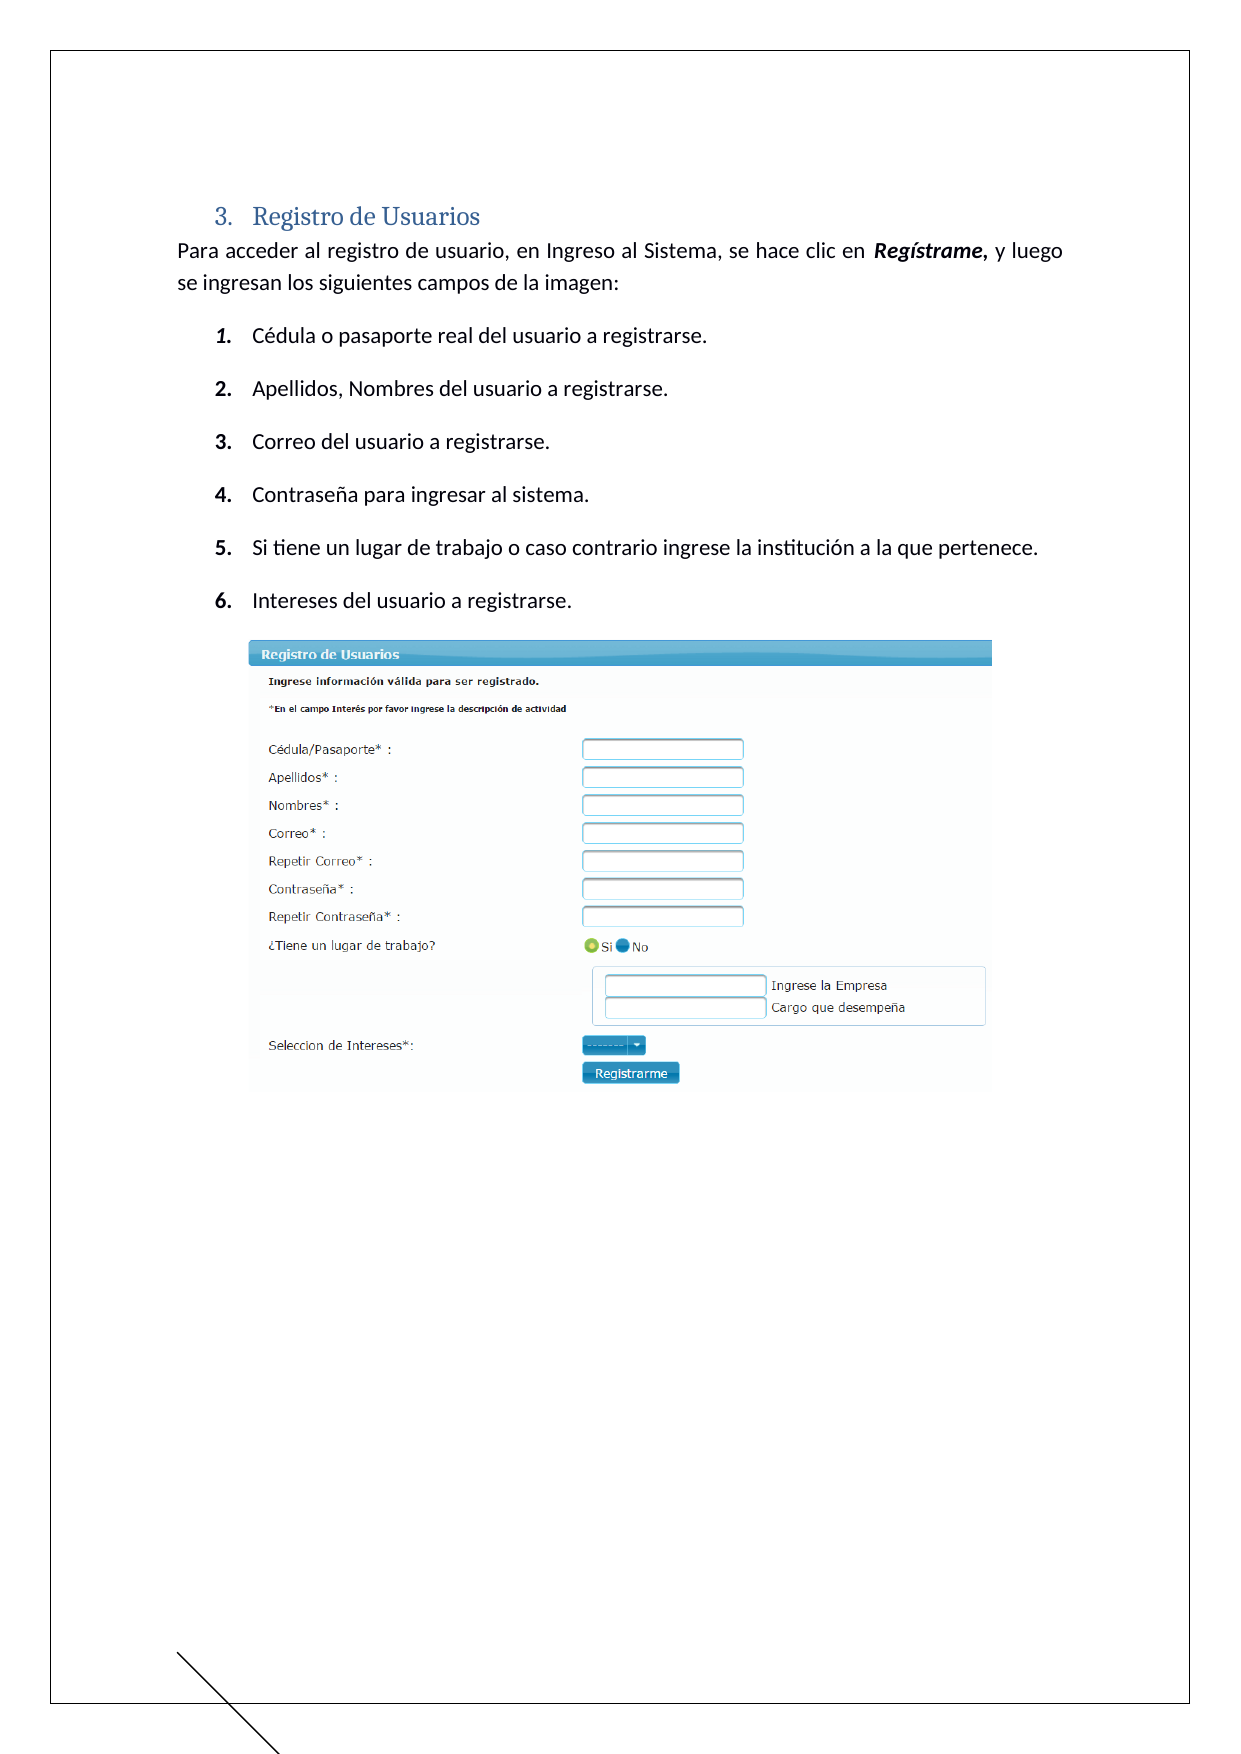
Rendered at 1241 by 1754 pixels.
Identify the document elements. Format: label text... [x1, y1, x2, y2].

list Contraseña para ingresar al sistema. [214, 481, 1063, 508]
list Correo del usuario a registrarse. [214, 427, 1063, 456]
list Registro de Usuarios [214, 201, 1063, 232]
list Intereses del usuario a registrarse. [214, 587, 1063, 614]
list Si tiene un lugar de trabajo o caso contrario ingrese la institución a la que pertenece. [214, 533, 1063, 562]
picture [248, 639, 992, 1092]
list Apellidos, Nombres del usuario a registrarse. [214, 374, 1063, 402]
text Para acceder al registro de usuario, en Ingreso al Sistema, se hace clic en Regístrame, y luego se ingresan los siguientes campos de la imagen: [177, 236, 1063, 296]
list Cédula o pasaporte real del usuario a registrarse. [214, 321, 1063, 349]
